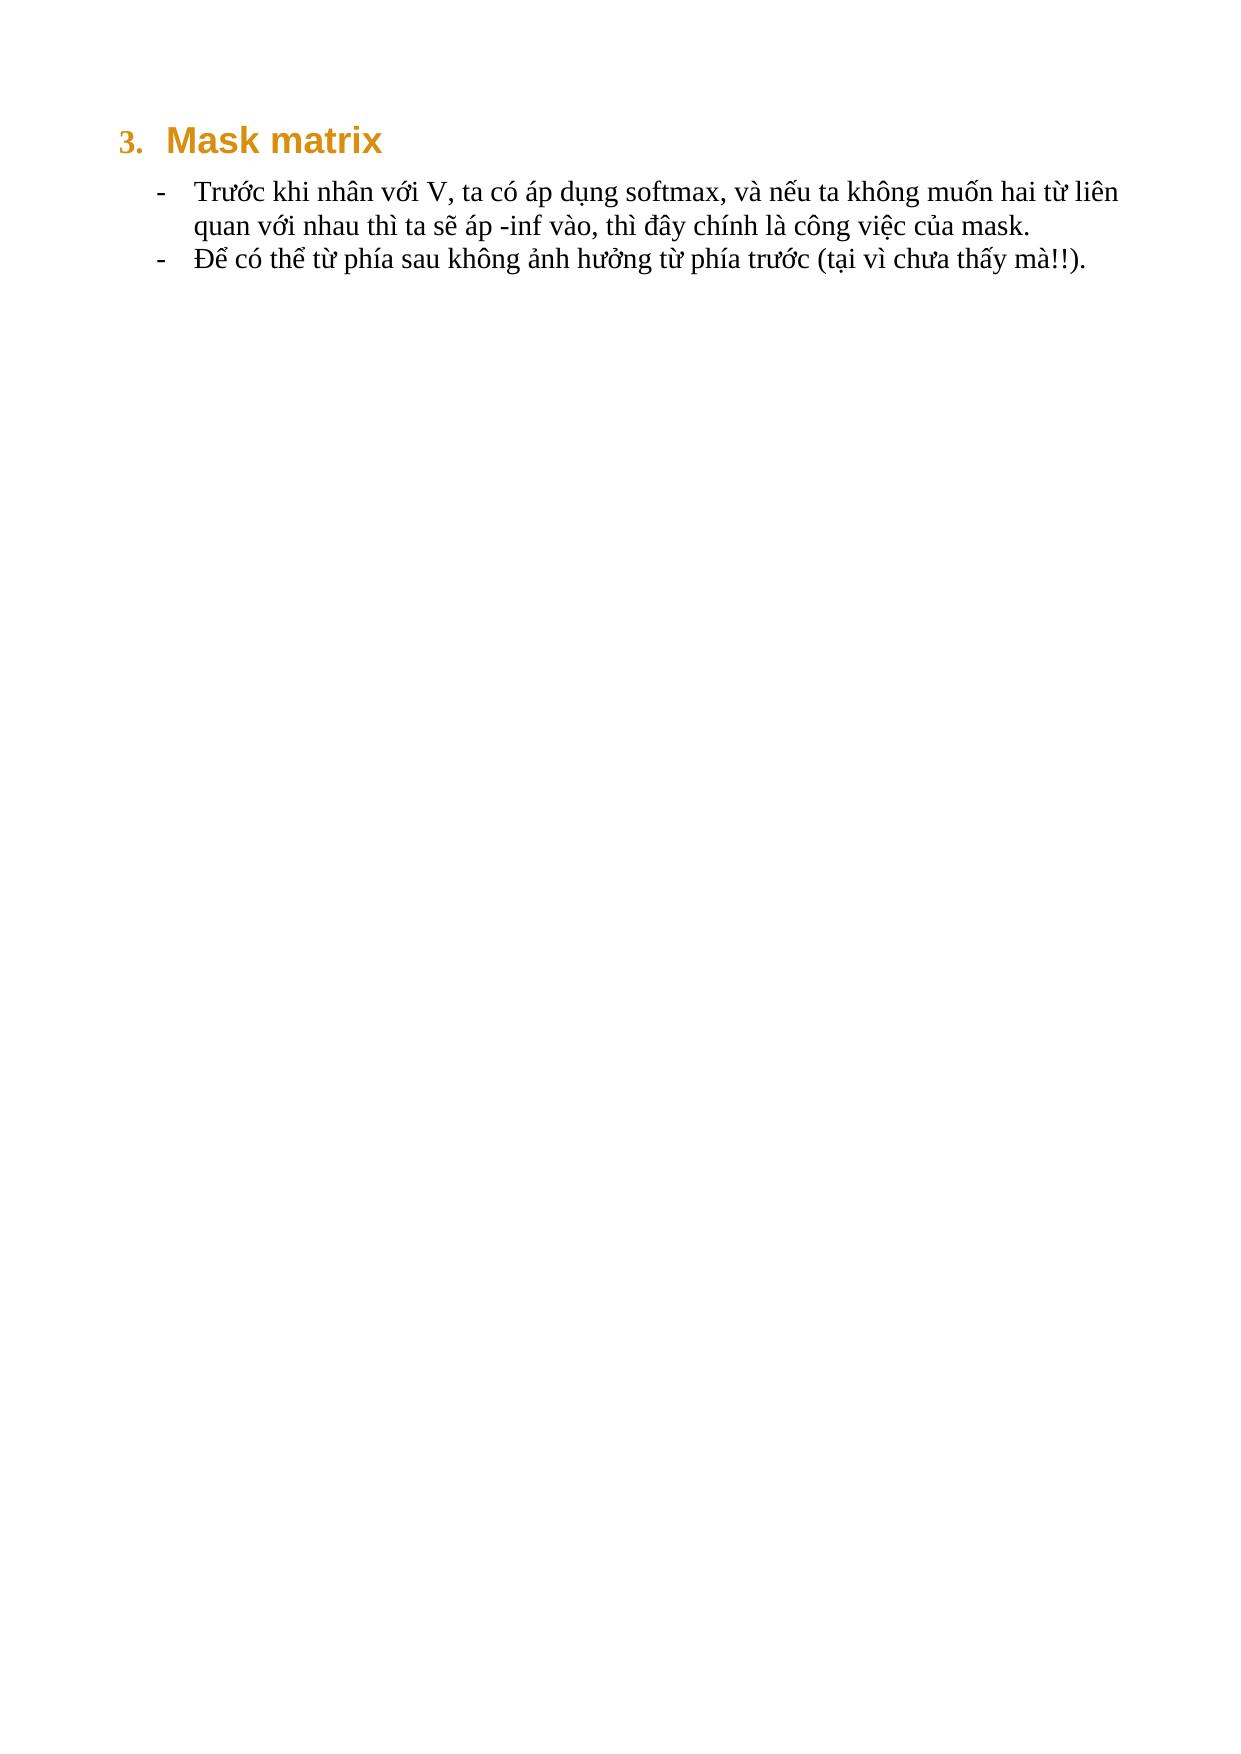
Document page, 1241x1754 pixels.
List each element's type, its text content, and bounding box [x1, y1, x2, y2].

subtitle Mask matrix [118, 118, 1122, 162]
list Để có thể từ phía sau không ảnh hưởng từ phía trước (tại vì chưa thấy mà!!). [156, 241, 1122, 275]
list Trước khi nhân với V, ta có áp dụng softmax, và nếu ta không muốn hai từ liên quan với nhau thì ta sẽ áp -inf vào, thì đây chính là công việc của mask. [156, 174, 1122, 241]
